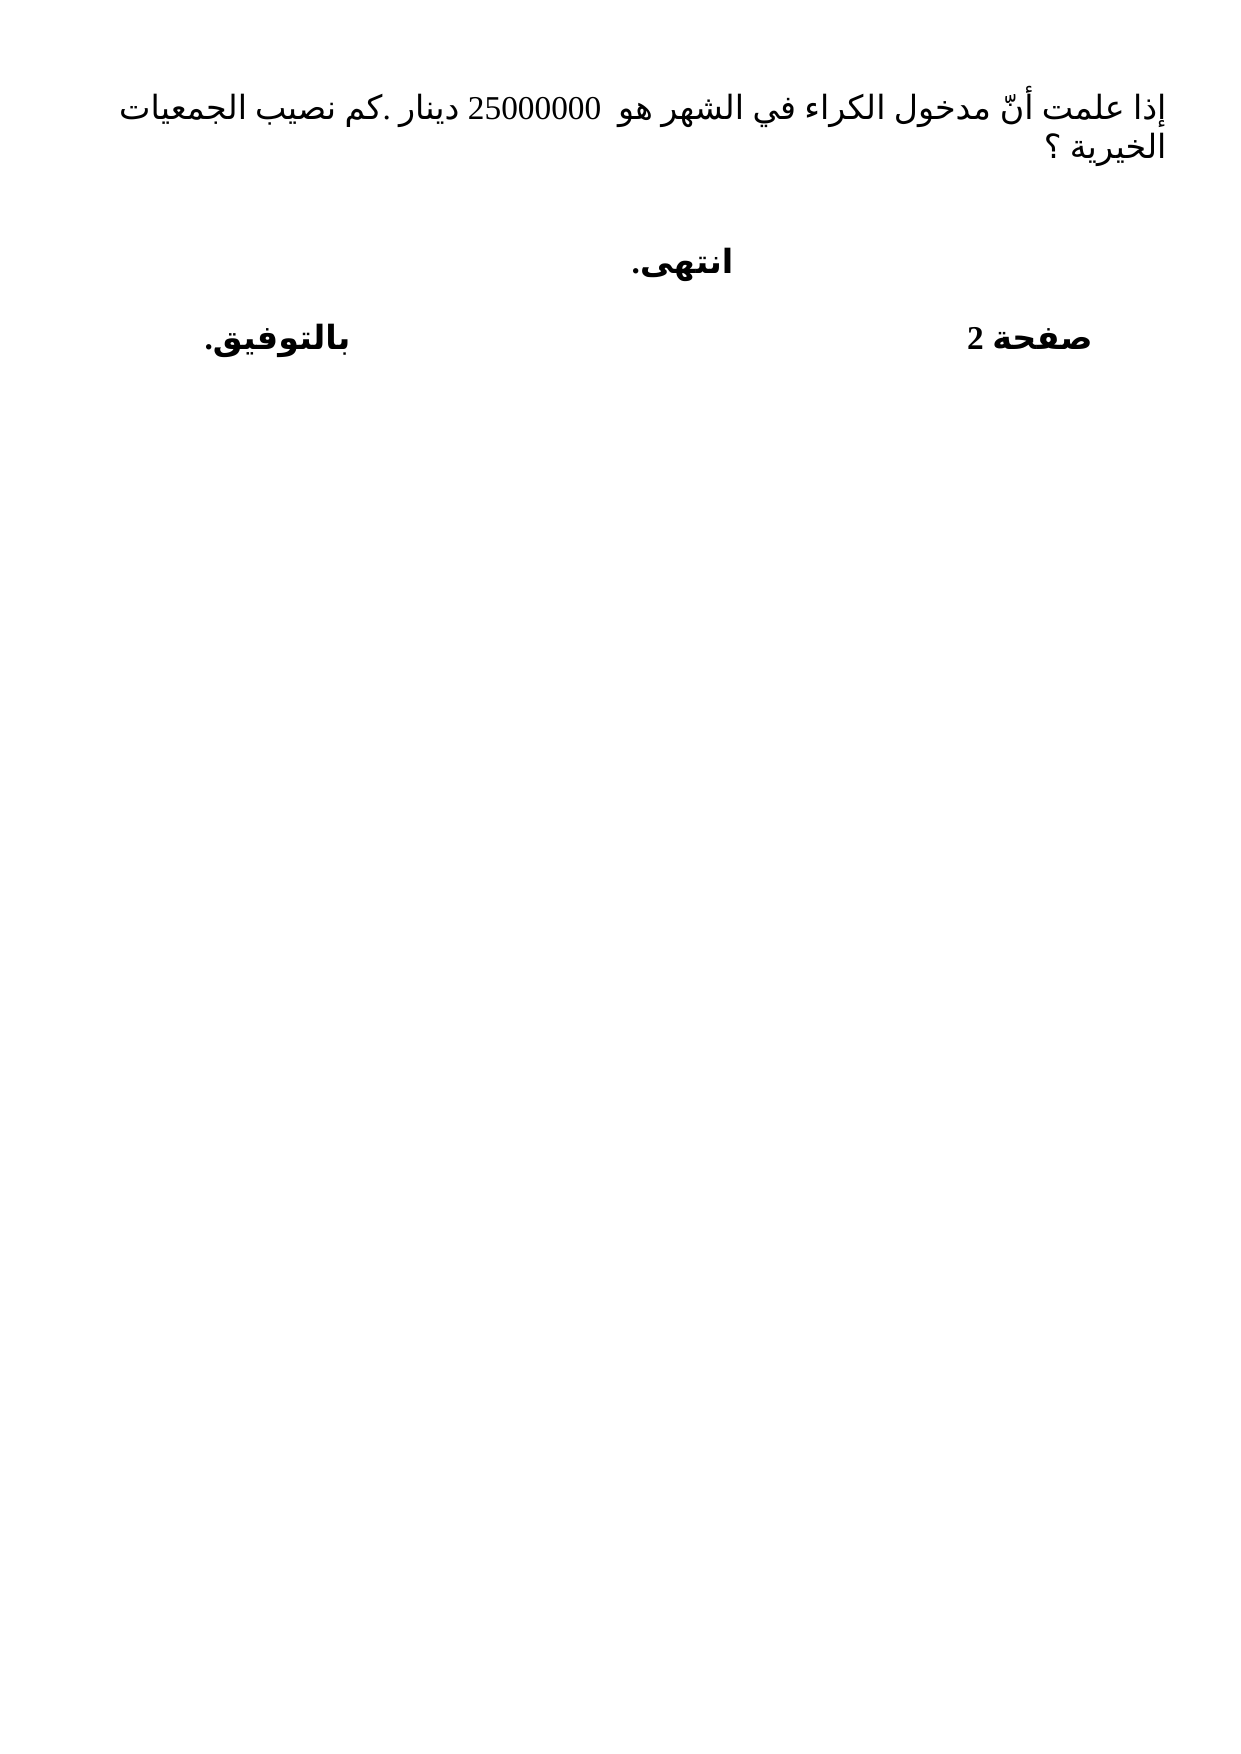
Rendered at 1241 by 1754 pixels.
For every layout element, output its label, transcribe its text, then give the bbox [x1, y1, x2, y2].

text انتهى. [59, 242, 1166, 280]
text صفحة 2 بالتوفيق. [59, 319, 1166, 357]
text إذا علمت أنّ مدخول الكراء في الشهر هو 25000000 دينار .كم نصيب الجمعيات الخيرية ؟ [59, 89, 1166, 165]
